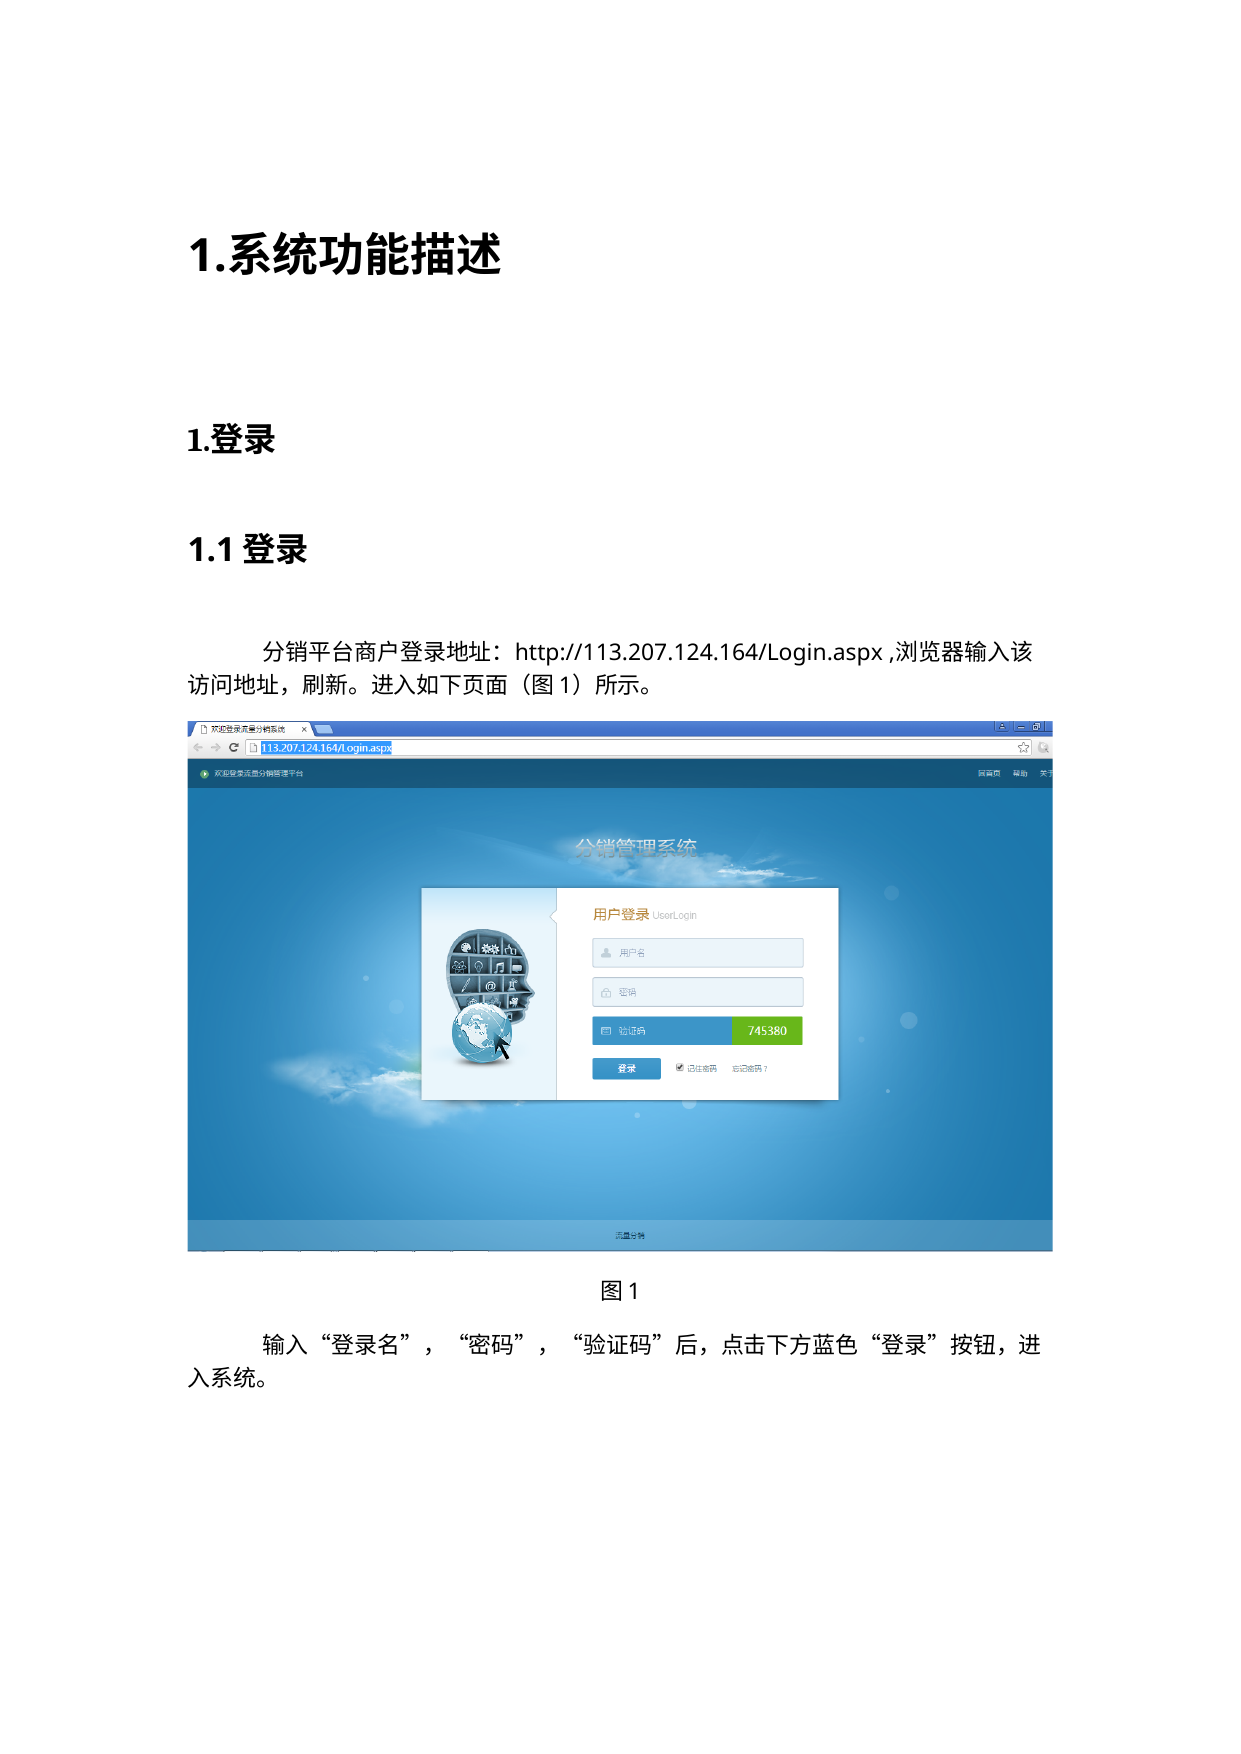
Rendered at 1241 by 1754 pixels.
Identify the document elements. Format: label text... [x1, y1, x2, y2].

text 输入“登录名”，“密码”，“验证码”后，点击下方蓝色“登录”按钮，进入系统。 [187, 1327, 1053, 1393]
subtitle 1.1登录 [187, 523, 1053, 572]
text 分销平台商户登录地址：http://113.207.124.164/Login.aspx ,浏览器输入该访问地址，刷新。进入如下页面（图1）所示。 [187, 634, 1053, 701]
subtitle 1.系统功能描述 [187, 218, 1053, 284]
picture [187, 721, 1053, 1252]
text 图1 [187, 1273, 1053, 1306]
subtitle 1.登录 [187, 413, 1053, 461]
